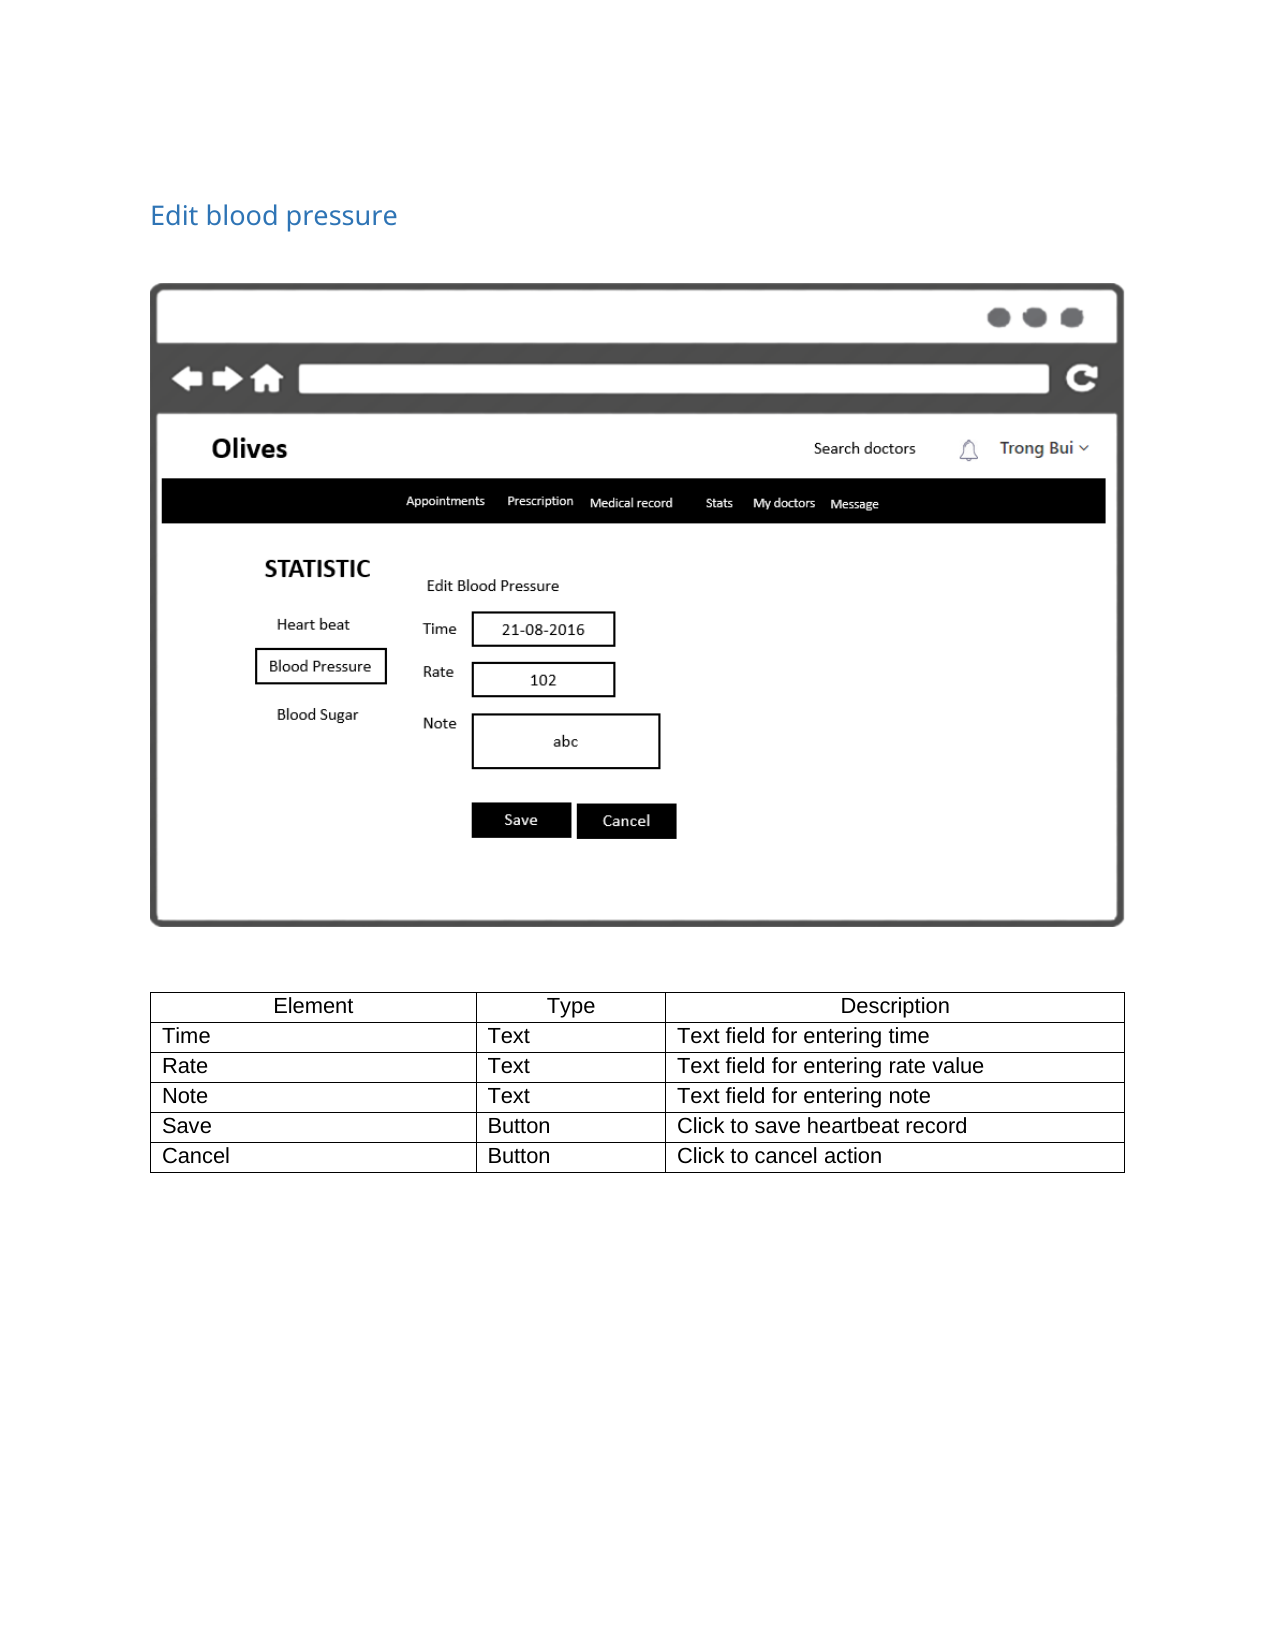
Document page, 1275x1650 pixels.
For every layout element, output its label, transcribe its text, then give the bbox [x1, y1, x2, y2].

table_cell Text field for entering note [666, 1083, 1124, 1112]
table_cell Note [151, 1083, 476, 1112]
subtitle Edit blood pressure [150, 197, 1125, 234]
table_header Type [477, 993, 665, 1022]
table_header Description [666, 993, 1124, 1022]
table_cell Text [477, 1083, 665, 1112]
table_header Element [151, 993, 476, 1022]
table_cell Click to save heartbeat record [666, 1113, 1124, 1142]
table_cell Cancel [151, 1143, 476, 1172]
picture [150, 283, 1125, 927]
table_cell Text field for entering rate value [666, 1053, 1124, 1082]
table_cell Button [477, 1143, 665, 1172]
table_cell Text [477, 1023, 665, 1052]
table_cell Button [477, 1113, 665, 1142]
table_cell Rate [151, 1053, 476, 1082]
table_cell Click to cancel action [666, 1143, 1124, 1172]
table_cell Text field for entering time [666, 1023, 1124, 1052]
table_cell Save [151, 1113, 476, 1142]
table_cell Text [477, 1053, 665, 1082]
table_cell Time [151, 1023, 476, 1052]
